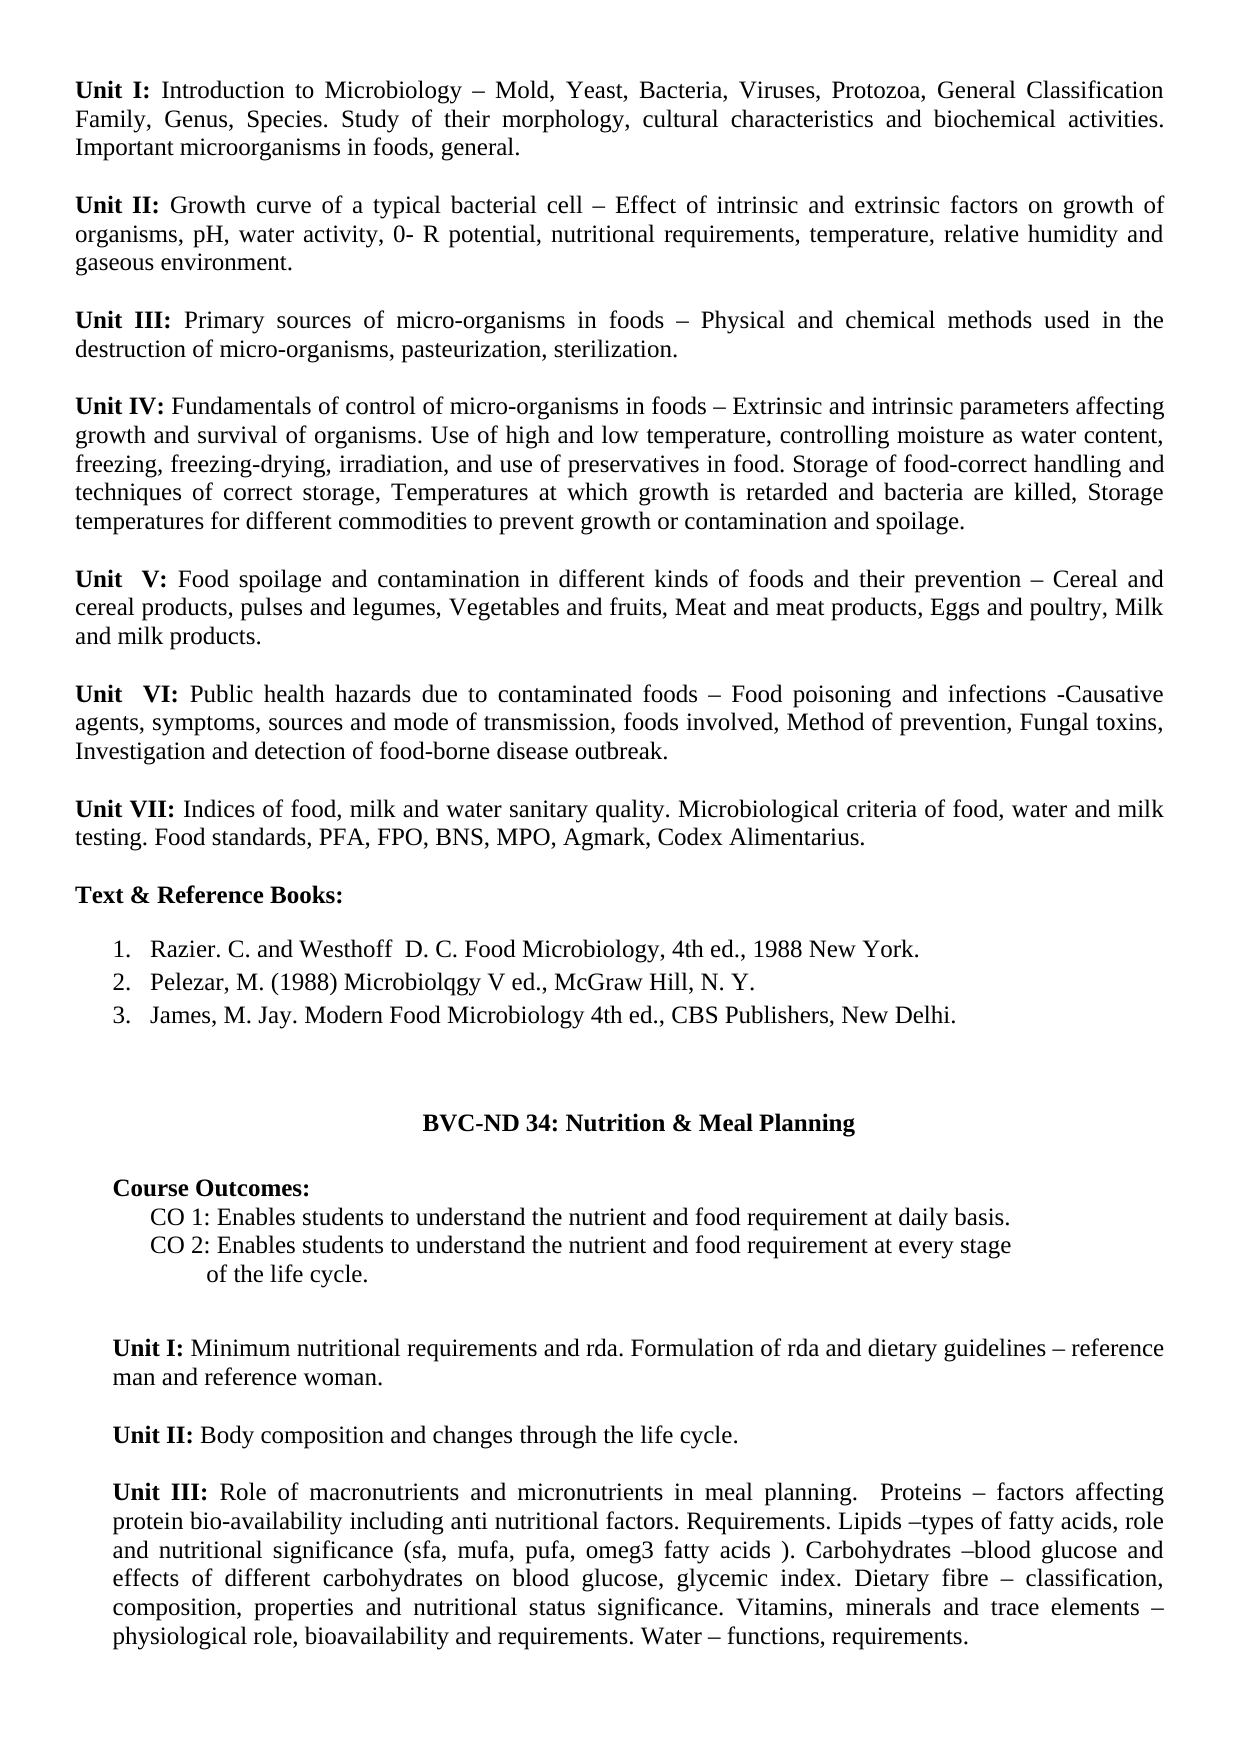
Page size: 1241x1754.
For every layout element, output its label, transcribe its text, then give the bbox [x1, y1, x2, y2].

text Unit I: Minimum nutritional requirements and rda. Formulation of rda and dietary guidelines – reference man and reference woman. [112, 1333, 1165, 1391]
list Pelezar, M. (1988) Microbiolqgy V ed., McGraw Hill, N. Y. [112, 967, 1165, 996]
text Unit I: Introduction to Microbiology – Mold, Yeast, Bacteria, Viruses, Protozoa, General Classification Family, Genus, Species. Study of their morphology, cultural characteristics and biochemical activities. Important microorganisms in foods, general. [75, 75, 1165, 161]
text Unit II: Body composition and changes through the life cycle. [112, 1420, 1165, 1448]
text Unit III: Primary sources of micro-organisms in foods – Physical and chemical methods used in the destruction of micro-organisms, pasteurization, sterilization. [75, 305, 1165, 362]
text Unit III: Role of macronutrients and micronutrients in meal planning. Proteins – factors affecting protein bio-availability including anti nutritional factors. Requirements. Lipids –types of fatty acids, role and nutritional significance (sfa, mufa, pufa, omeg3 fatty acids ). Carbohydrates –blood glucose and effects of different carbohydrates on blood glucose, glycemic index. Dietary fibre – classification, composition, properties and nutritional status significance. Vitamins, minerals and trace elements – physiological role, bioavailability and requirements. Water – functions, requirements. [112, 1477, 1165, 1650]
text CO 1: Enables students to understand the nutrient and food requirement at daily basis. [75, 1202, 1165, 1231]
text Text & Reference Books: [75, 880, 1165, 909]
text Course Outcomes: [112, 1173, 1165, 1202]
text BVC-ND 34: Nutrition & Meal Planning [112, 1099, 1165, 1137]
text Unit II: Growth curve of a typical bacterial cell – Effect of intrinsic and extrinsic factors on growth of organisms, pH, water activity, 0- R potential, nutritional requirements, temperature, relative humidity and gaseous environment. [75, 190, 1165, 276]
text Unit IV: Fundamentals of control of micro-organisms in foods – Extrinsic and intrinsic parameters affecting growth and survival of organisms. Use of high and low temperature, controlling moisture as water content, freezing, freezing-drying, irradiation, and use of preservatives in food. Storage of food-correct handling and techniques of correct storage, Temperatures at which growth is retarded and bacteria are killed, Storage temperatures for different commodities to prevent growth or contamination and spoilage. [75, 391, 1165, 535]
text Unit V: Food spoilage and contamination in different kinds of foods and their prevention – Cereal and cereal products, pulses and legumes, Vegetables and fruits, Meat and meat products, Eggs and poultry, Milk and milk products. [75, 564, 1165, 650]
text CO 2: Enables students to understand the nutrient and food requirement at every stage [150, 1231, 1165, 1259]
text Unit VII: Indices of food, milk and water sanitary quality. Microbiological criteria of food, water and milk testing. Food standards, PFA, FPO, BNS, MPO, Agmark, Codex Alimentarius. [75, 794, 1165, 851]
list James, M. Jay. Modern Food Microbiology 4th ed., CBS Publishers, New Delhi. [112, 1000, 1165, 1029]
text of the life cycle. [150, 1259, 1165, 1288]
text Unit VI: Public health hazards due to contaminated foods – Food poisoning and infections -Causative agents, symptoms, sources and mode of transmission, foods involved, Method of prevention, Fungal toxins, Investigation and detection of food-borne disease outbreak. [75, 679, 1165, 765]
list Razier. C. and Westhoff D. C. Food Microbiology, 4th ed., 1988 New York. [112, 934, 1165, 963]
